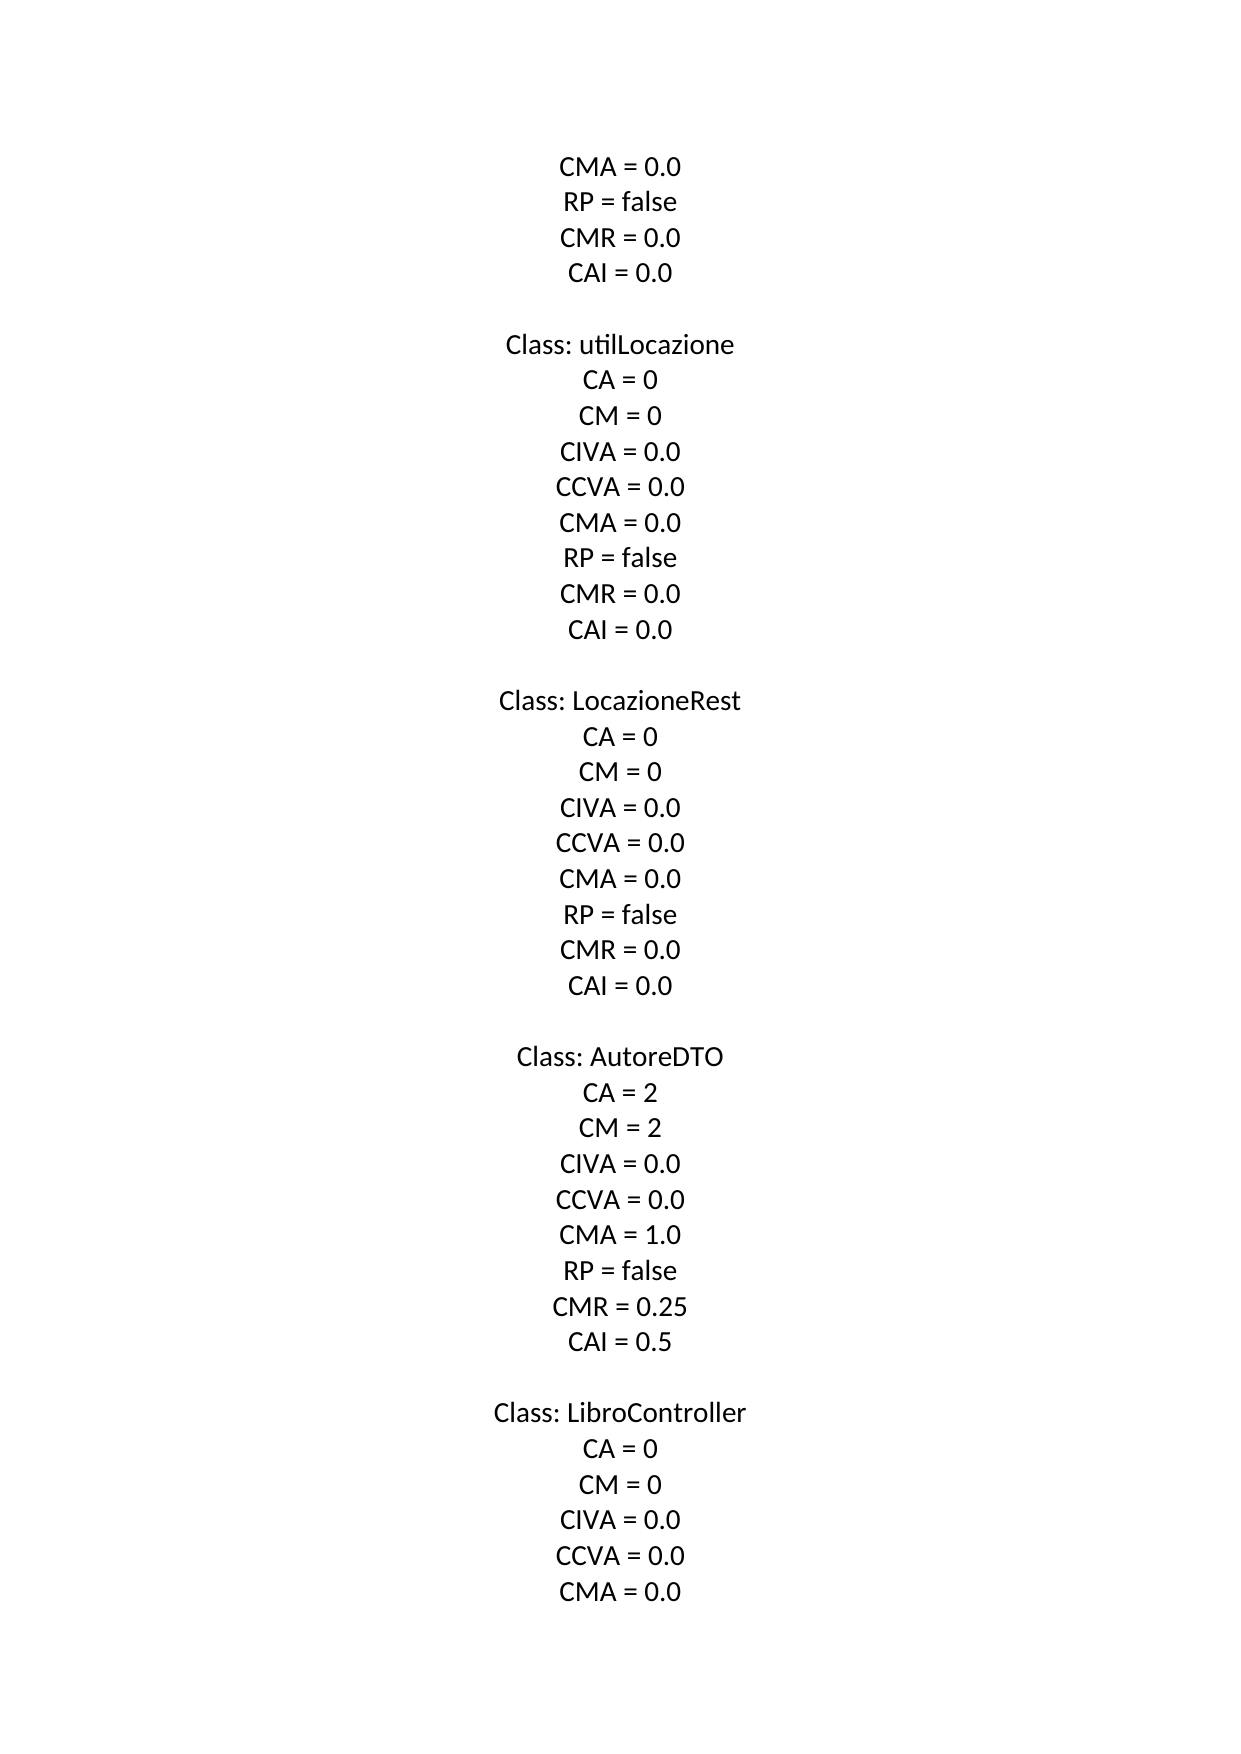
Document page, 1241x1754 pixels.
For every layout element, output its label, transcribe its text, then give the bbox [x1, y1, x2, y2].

text CAI = 0.0 [118, 611, 1122, 646]
text Class: LibroController [118, 1394, 1122, 1430]
text CMA = 0.0 [118, 504, 1122, 539]
text CIVA = 0.0 [118, 1145, 1122, 1181]
text CMR = 0.0 [118, 931, 1122, 967]
text CIVA = 0.0 [118, 789, 1122, 824]
text CMA = 0.0 [118, 1573, 1122, 1608]
text CMA = 0.0 [118, 148, 1122, 183]
text RP = false [118, 896, 1122, 931]
text CMR = 0.0 [118, 219, 1122, 254]
text RP = false [118, 183, 1122, 219]
text CM = 0 [118, 397, 1122, 433]
text CCVA = 0.0 [118, 468, 1122, 504]
text CMA = 0.0 [118, 860, 1122, 896]
text Class: utilLocazione [118, 326, 1122, 361]
text CIVA = 0.0 [118, 1501, 1122, 1537]
text CCVA = 0.0 [118, 1181, 1122, 1216]
text Class: LocazioneRest [118, 682, 1122, 718]
text CM = 2 [118, 1109, 1122, 1145]
text RP = false [118, 539, 1122, 575]
text CA = 0 [118, 1430, 1122, 1466]
text CCVA = 0.0 [118, 824, 1122, 860]
text CA = 0 [118, 361, 1122, 397]
text CMR = 0.0 [118, 575, 1122, 611]
text CMR = 0.25 [118, 1288, 1122, 1323]
text CM = 0 [118, 1466, 1122, 1501]
text Class: AutoreDTO [118, 1038, 1122, 1074]
text CCVA = 0.0 [118, 1537, 1122, 1573]
text CM = 0 [118, 753, 1122, 789]
text CAI = 0.5 [118, 1323, 1122, 1359]
text CIVA = 0.0 [118, 433, 1122, 468]
text RP = false [118, 1252, 1122, 1288]
text CAI = 0.0 [118, 254, 1122, 290]
text CA = 0 [118, 718, 1122, 753]
text CA = 2 [118, 1074, 1122, 1109]
text CMA = 1.0 [118, 1216, 1122, 1252]
text CAI = 0.0 [118, 967, 1122, 1003]
